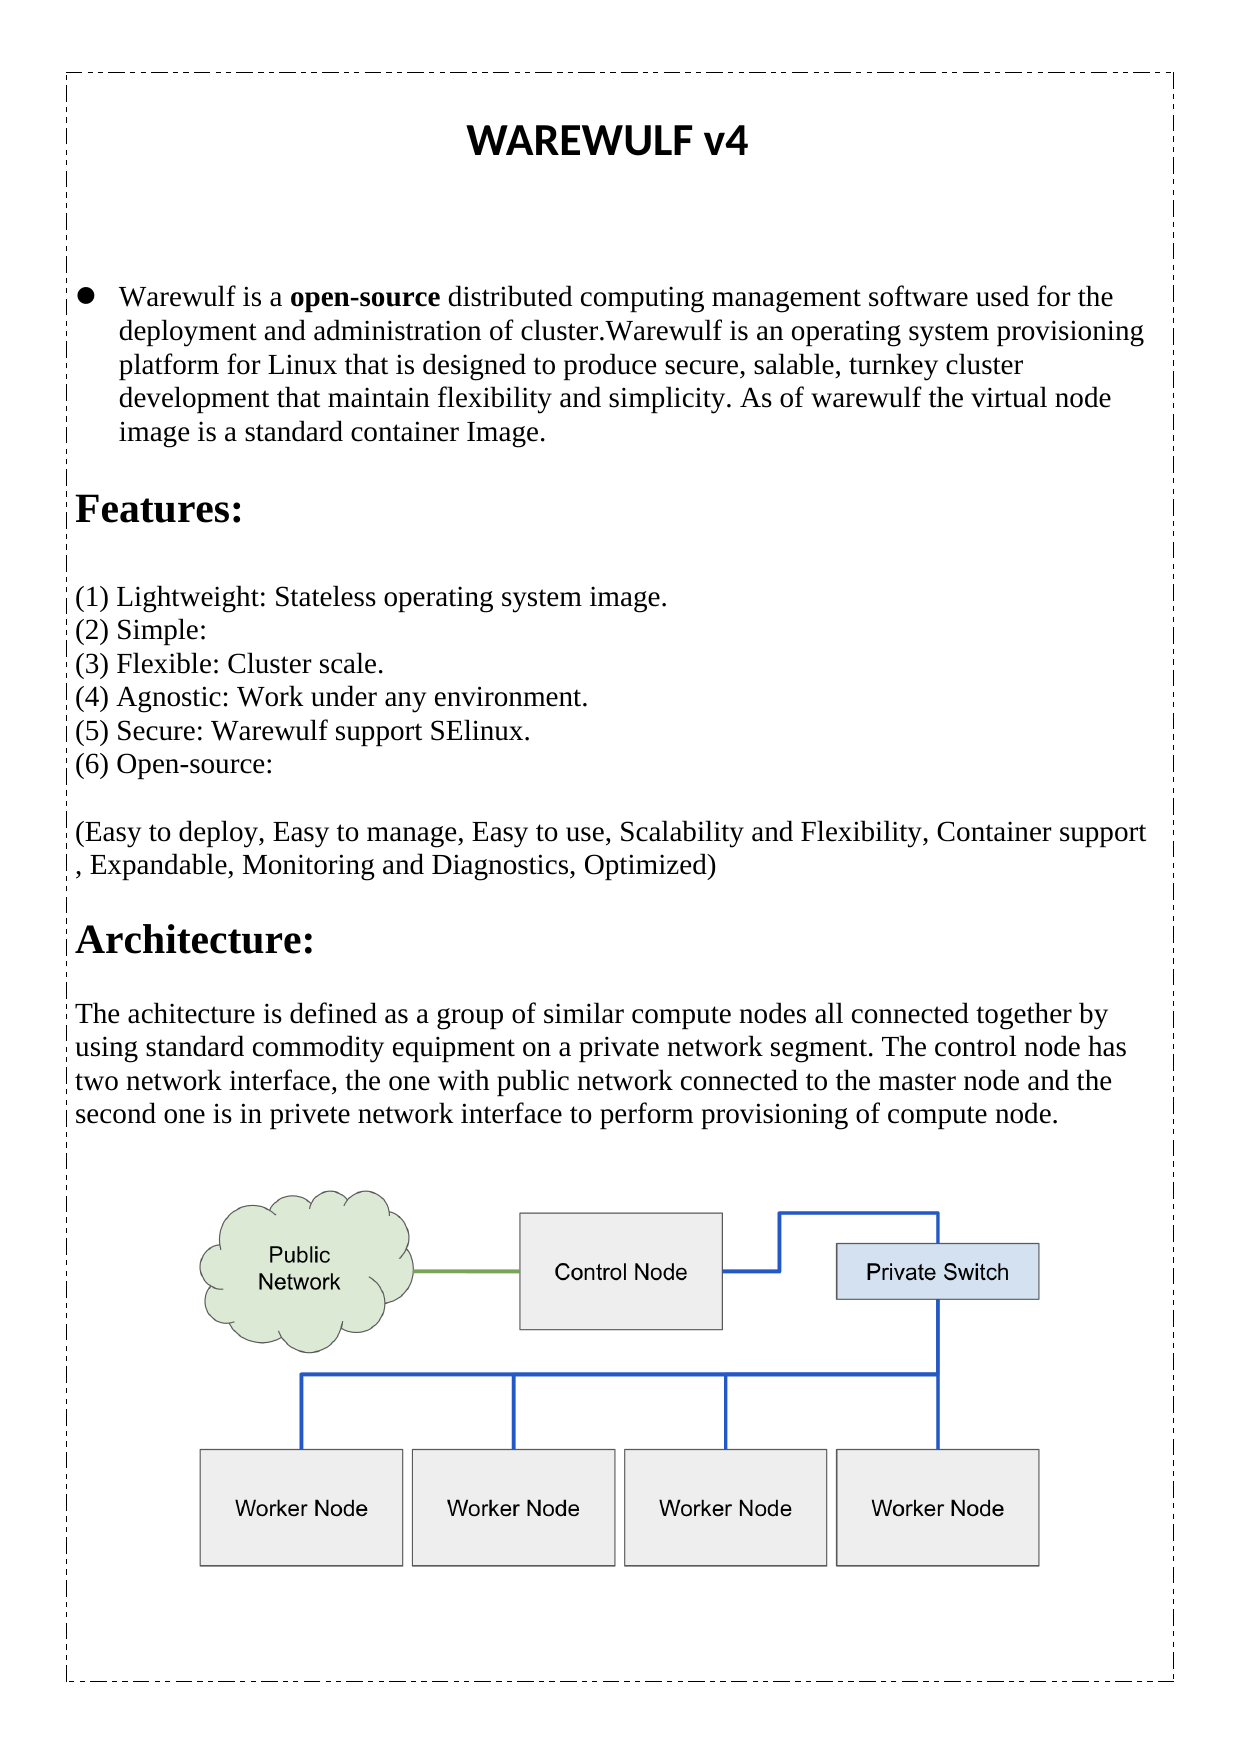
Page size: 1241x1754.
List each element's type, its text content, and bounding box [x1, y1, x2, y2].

list Simple: [75, 612, 1165, 646]
list Open-source: [75, 747, 1165, 780]
picture [193, 1177, 1051, 1573]
list Architecture: [75, 914, 1165, 962]
list , Expandable, Monitoring and Diagnostics, Optimized) [75, 847, 1165, 881]
list Warewulf is a open-source distributed computing management software used for the deployment and administration of cluster.Warewulf is an operating system provisioning platform for Linux that is designed to produce secure, salable, turnkey cluster development that maintain flexibility and simplicity. As of warewulf the virtual node image is a standard container Image. [75, 279, 1165, 447]
list Lightweight: Stateless operating system image. [75, 579, 1165, 612]
subtitle WAREWULF v4 [75, 110, 1165, 166]
list Secure: Warewulf support SElinux. [75, 713, 1165, 747]
list Features: [75, 483, 1165, 531]
list The achitecture is defined as a group of similar compute nodes all connected together by using standard commodity equipment on a private network segment. The control node has two network interface, the one with public network connected to the master node and the second one is in privete network interface to perform provisioning of compute node. [75, 996, 1165, 1130]
list (Easy to deploy, Easy to manage, Easy to use, Scalability and Flexibility, Container support [75, 814, 1165, 847]
list Flexible: Cluster scale. [75, 646, 1165, 679]
list Agnostic: Work under any environment. [75, 679, 1165, 713]
